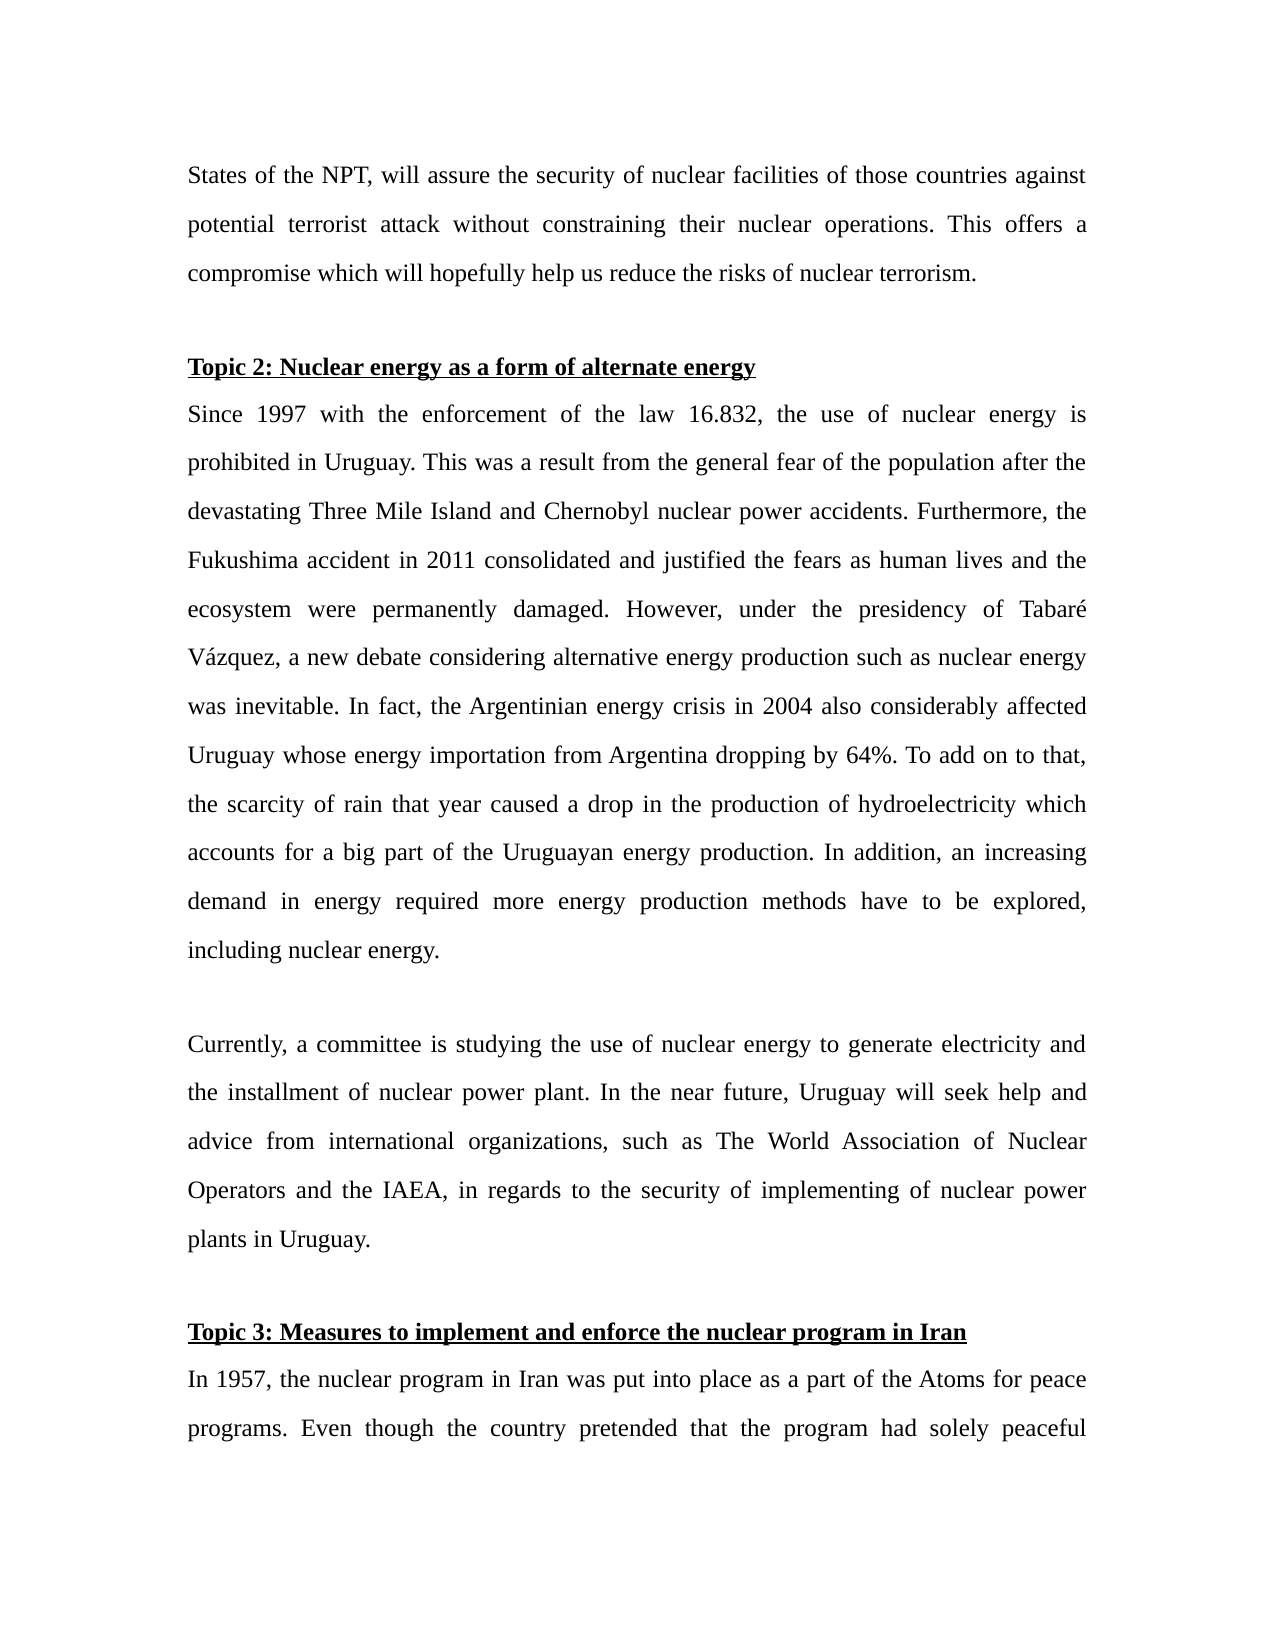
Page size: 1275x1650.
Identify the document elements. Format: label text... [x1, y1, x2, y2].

text Since 1997 with the enforcement of the law 16.832, the use of nuclear energy is prohibited in Uruguay. This was a result from the general fear of the population after the devastating Three Mile Island and Chernobyl nuclear power accidents. Furthermore, the Fukushima accident in 2011 consolidated and justified the fears as human lives and the ecosystem were permanently damaged. However, under the presidency of Tabaré Vázquez, a new debate considering alternative energy production such as nuclear energy was inevitable. In fact, the Argentinian energy crisis in 2004 also considerably affected Uruguay whose energy importation from Argentina dropping by 64%. To add on to that, the scarcity of rain that year caused a drop in the production of hydroelectricity which accounts for a big part of the Uruguayan energy production. In addition, an increasing demand in energy required more energy production methods have to be explored, including nuclear energy. [187, 397, 1088, 966]
text Currently, a committee is studying the use of nuclear energy to generate electricity and the installment of nuclear power plant. In the near future, Uruguay will seek help and advice from international organizations, such as The World Association of Nuclear Operators and the IAEA, in regards to the security of implementing of nuclear power plants in Uruguay. [187, 1027, 1088, 1254]
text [187, 1362, 1088, 1444]
text Topic 3: Measures to implement and enforce the nuclear program in Iran [187, 1316, 1088, 1348]
text Topic 2: Nuclear energy as a form of alternate energy [187, 350, 1088, 382]
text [187, 159, 1088, 289]
